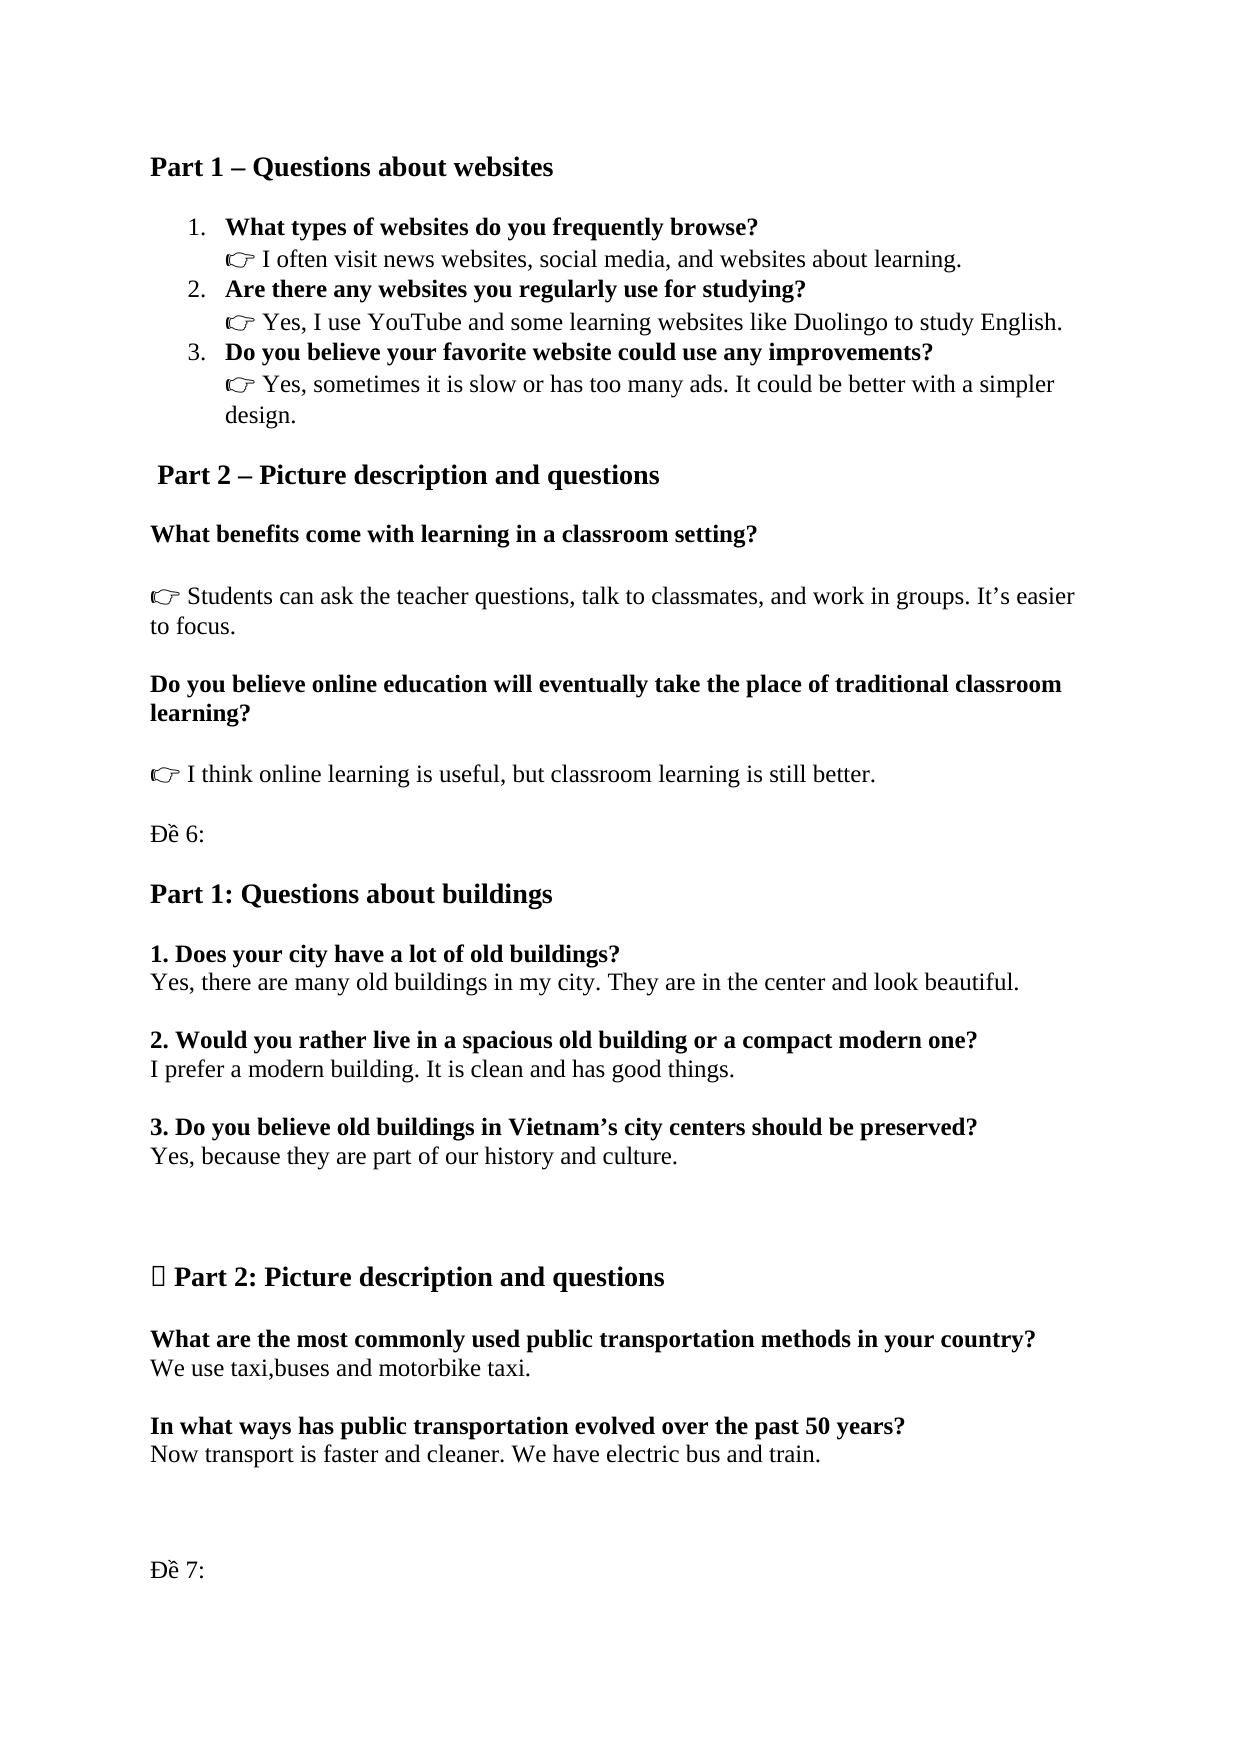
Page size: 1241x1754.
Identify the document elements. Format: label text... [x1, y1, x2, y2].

text What benefits come with learning in a classroom setting? [150, 519, 1090, 548]
text In what ways has public transportation evolved over the past 50 years? Now transport is faster and cleaner. We have electric bus and train. [150, 1411, 1090, 1468]
list Do you believe your favorite website could use any improvements? 👉 Yes, sometimes it is slow or has too many ads. It could be better with a simpler design. [187, 337, 1090, 429]
text ✅ Part 2: Picture description and questions [150, 1257, 1090, 1295]
text Part 2 – Picture description and questions [150, 458, 1090, 490]
text Part 1: Questions about buildings [150, 877, 1090, 909]
list Are there any websites you regularly use for studying? 👉 Yes, I use YouTube and some learning websites like Duolingo to study English. [187, 274, 1090, 337]
text Do you believe online education will eventually take the place of traditional classroom learning? [150, 669, 1090, 727]
text Đề 6: [150, 819, 1090, 848]
text 2. Would you rather live in a spacious old building or a compact modern one? I prefer a modern building. It is clean and has good things. [150, 1025, 1090, 1083]
text 👉 I think online learning is useful, but classroom learning is still better. [150, 756, 1090, 790]
text Part 1 – Questions about websites [150, 150, 1090, 182]
text 3. Do you believe old buildings in Vietnam’s city centers should be preserved? Yes, because they are part of our history and culture. [150, 1112, 1090, 1169]
text 👉 Students can ask the teacher questions, talk to classmates, and work in groups. It’s easier to focus. [150, 577, 1090, 640]
text What are the most commonly used public transportation methods in your country? We use taxi,buses and motorbike taxi. [150, 1324, 1090, 1382]
list What types of websites do you frequently browse? 👉 I often visit news websites, social media, and websites about learning. [187, 212, 1090, 274]
text Đề 7: [150, 1555, 1090, 1584]
text 1. Does your city have a lot of old buildings? Yes, there are many old buildings in my city. They are in the center and look beautiful. [150, 939, 1090, 996]
